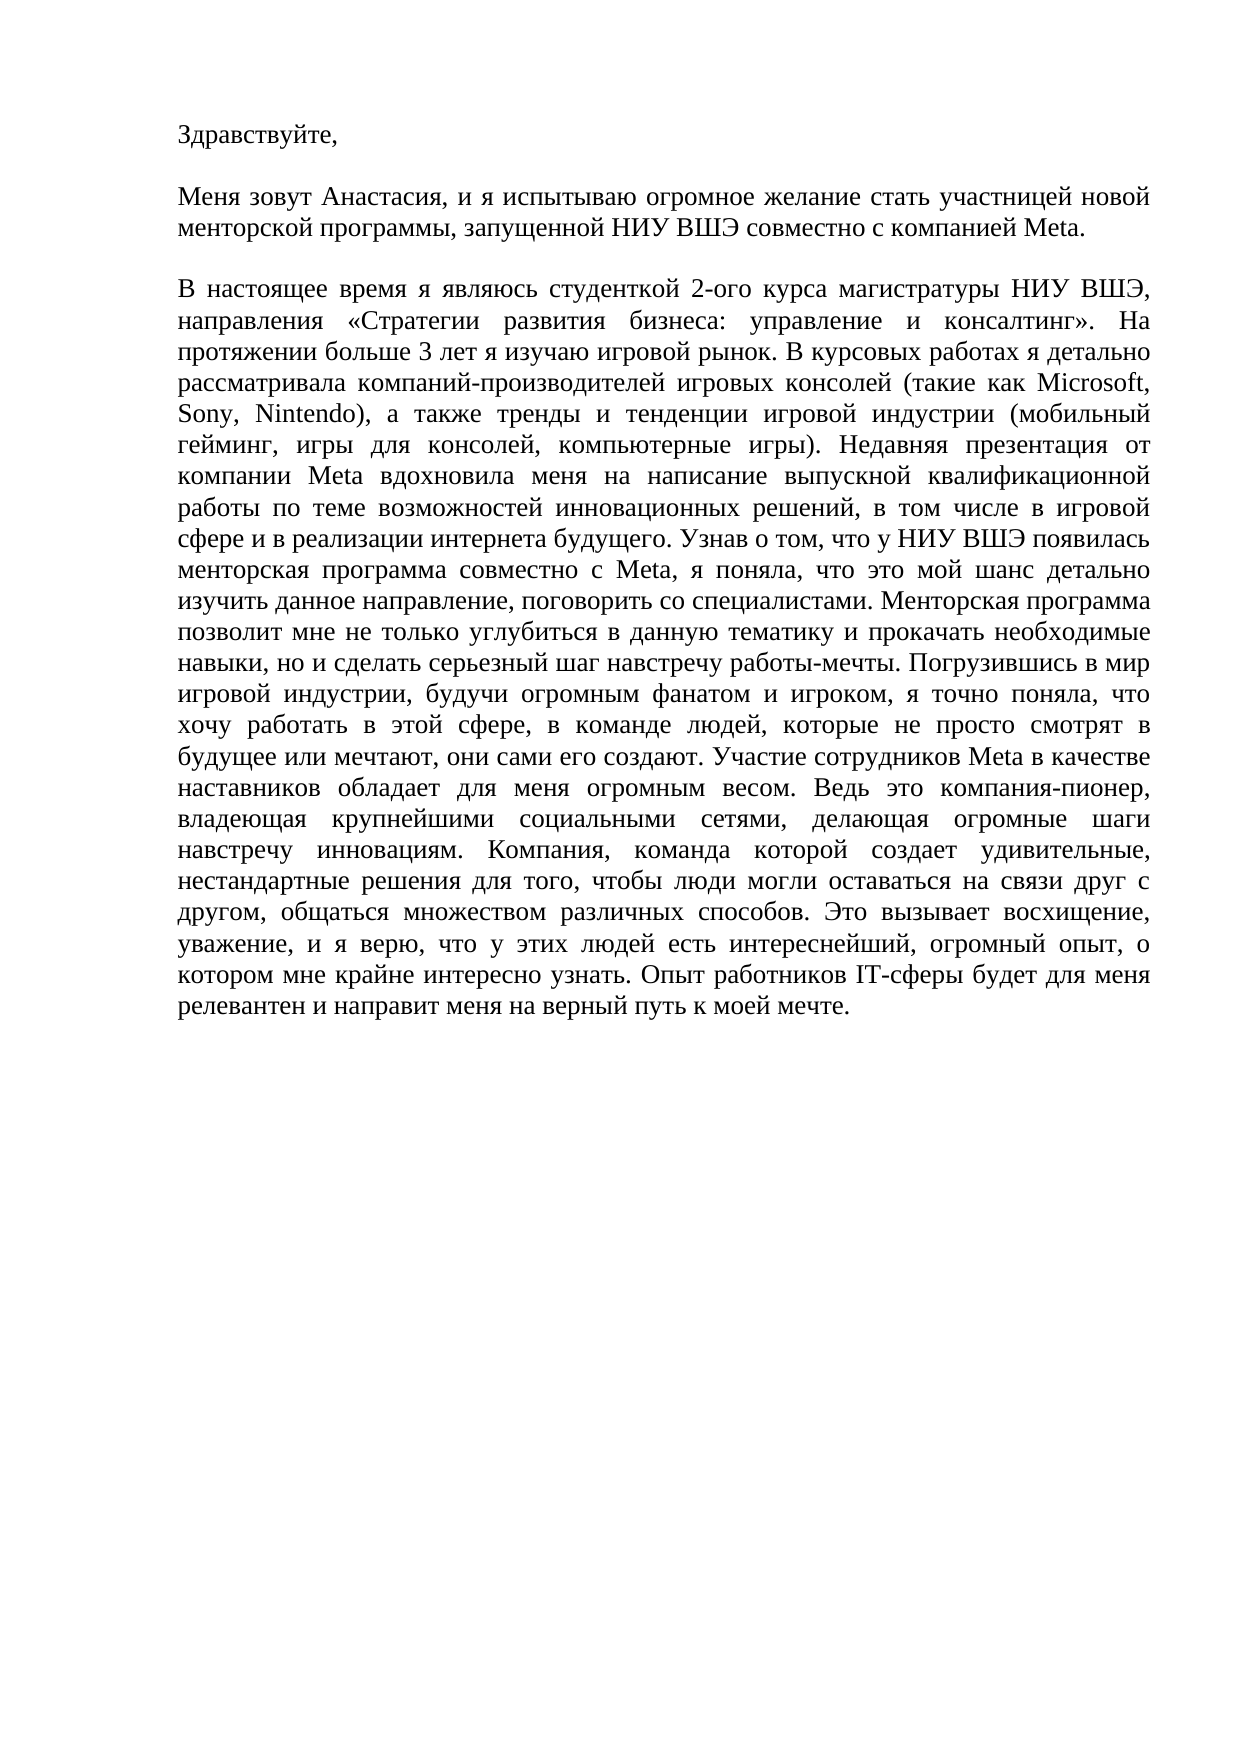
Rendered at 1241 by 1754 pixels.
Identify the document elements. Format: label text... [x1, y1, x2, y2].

text Меня зовут Анастасия, и я испытываю огромное желание стать участницей новой менторской программы, запущенной НИУ ВШЭ совместно с компанией Meta. [177, 180, 1152, 242]
text В настоящее время я являюсь студенткой 2-ого курса магистратуры НИУ ВШЭ, направления «Стратегии развития бизнеса: управление и консалтинг». На протяжении больше 3 лет я изучаю игровой рынок. В курсовых работах я детально рассматривала компаний-производителей игровых консолей (такие как Microsoft, Sony, Nintendo), а также тренды и тенденции игровой индустрии (мобильный гейминг, игры для консолей, компьютерные игры). Недавняя презентация от компании Meta вдохновила меня на написание выпускной квалификационной работы по теме возможностей инновационных решений, в том числе в игровой сфере и в реализации интернета будущего. Узнав о том, что у НИУ ВШЭ появилась менторская программа совместно с Meta, я поняла, что это мой шанс детально изучить данное направление, поговорить со специалистами. Менторская программа позволит мне не только углубиться в данную тематику и прокачать необходимые навыки, но и сделать серьезный шаг навстречу работы-мечты. Погрузившись в мир игровой индустрии, будучи огромным фанатом и игроком, я точно поняла, что хочу работать в этой сфере, в команде людей, которые не просто смотрят в будущее или мечтают, они сами его создают. Участие сотрудников Meta в качестве наставников обладает для меня огромным весом. Ведь это компания-пионер, владеющая крупнейшими социальными сетями, делающая огромные шаги навстречу инновациям. Компания, команда которой создает удивительные, нестандартные решения для того, чтобы люди могли оставаться на связи друг с другом, общаться множеством различных способов. Это вызывает восхищение, уважение, и я верю, что у этих людей есть интереснейший, огромный опыт, о котором мне крайне интересно узнать. Опыт работников IT-сферы будет для меня релевантен и направит меня на верный путь к моей мечте. [177, 273, 1152, 1020]
text Здравствуйте, [177, 118, 1152, 149]
